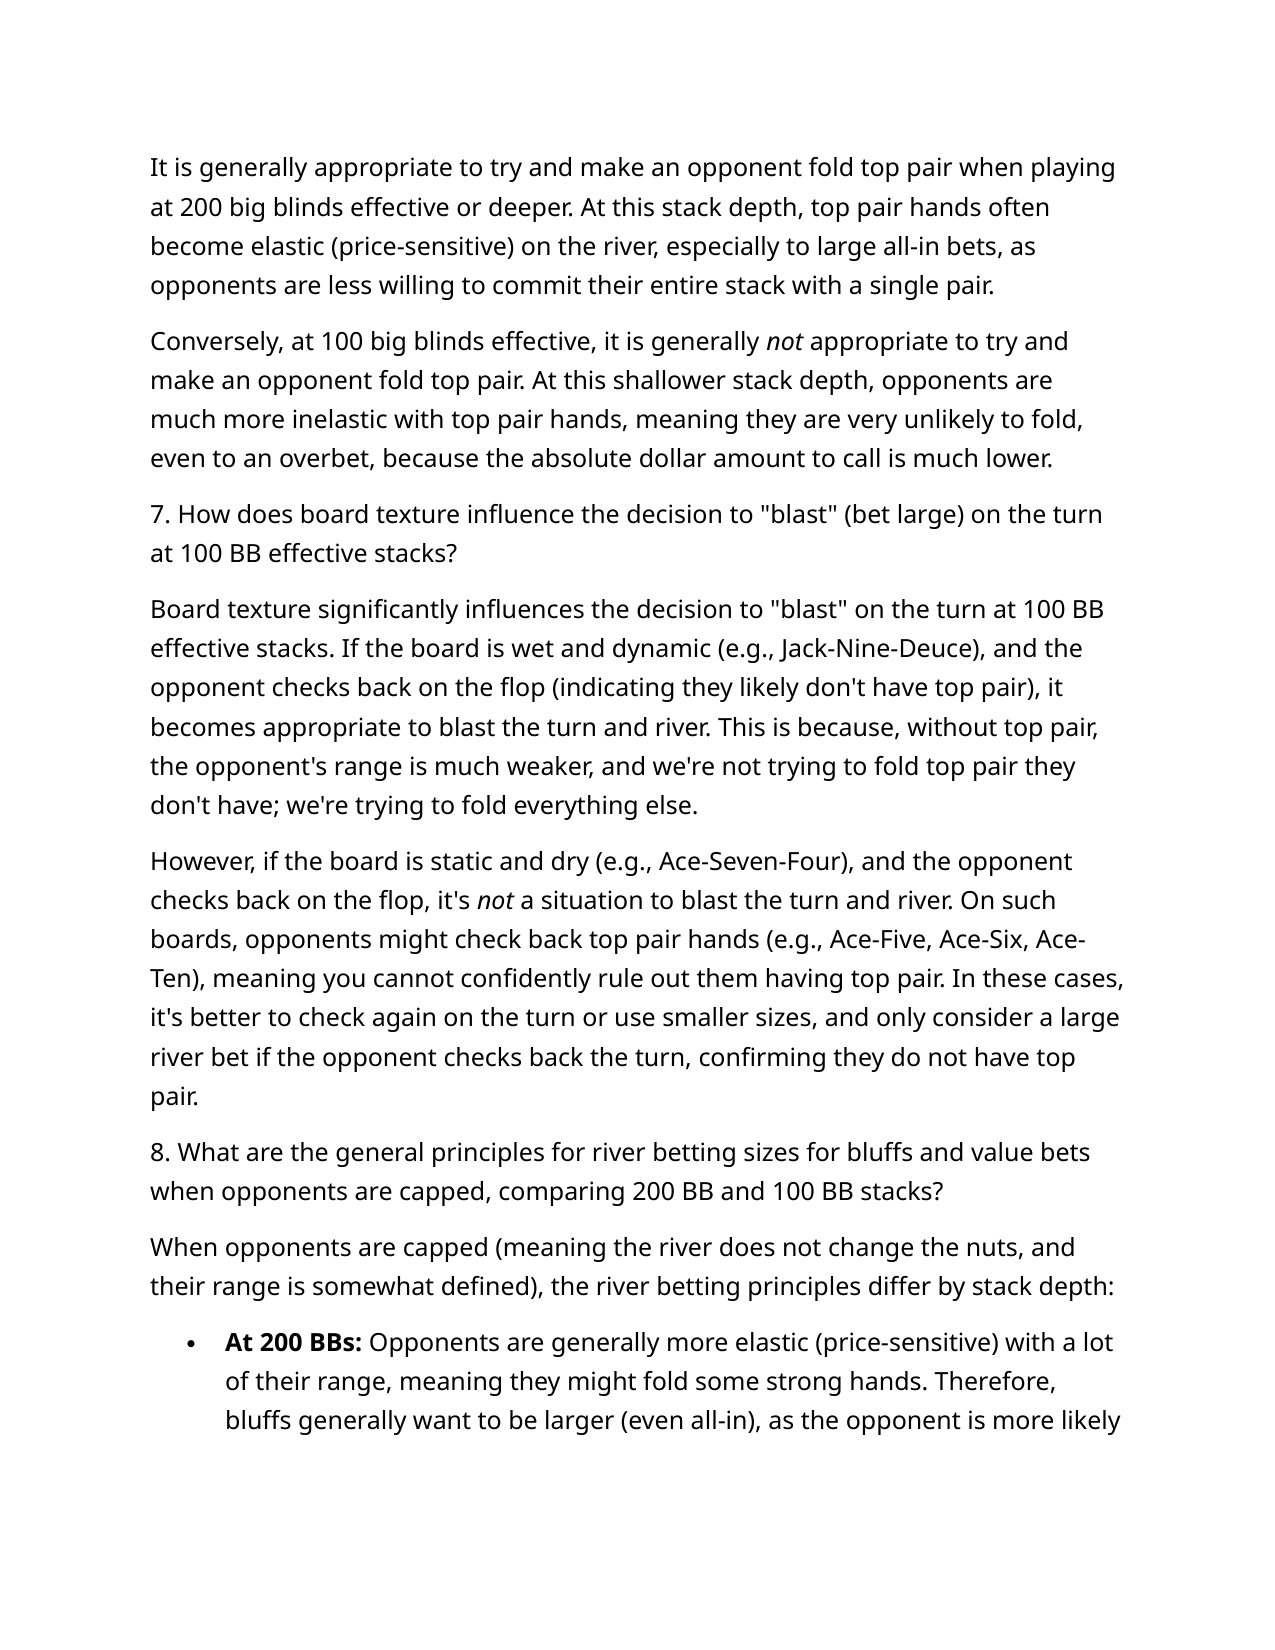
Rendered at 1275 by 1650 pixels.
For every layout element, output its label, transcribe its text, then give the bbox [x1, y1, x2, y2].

text When opponents are capped (meaning the river does not change the nuts, and their range is somewhat defined), the river betting principles differ by stack depth: [150, 1229, 1125, 1302]
text 8. What are the general principles for river betting sizes for bluffs and value bets when opponents are capped, comparing 200 BB and 100 BB stacks? [150, 1134, 1125, 1207]
text 7. How does board texture influence the decision to "blast" (bet large) on the turn at 100 BB effective stacks? [150, 497, 1125, 570]
text Board texture significantly influences the decision to "blast" on the turn at 100 BB effective stacks. If the board is wet and dynamic (e.g., Jack-Nine-Deuce), and the opponent checks back on the flop (indicating they likely don't have top pair), it becomes appropriate to blast the turn and river. This is because, without top pair, the opponent's range is much weaker, and we're not trying to fold top pair they don't have; we're trying to fold everything else. [150, 592, 1125, 822]
text However, if the board is static and dry (e.g., Ace-Seven-Four), and the opponent checks back on the flop, it's not a situation to blast the turn and river. On such boards, opponents might check back top pair hands (e.g., Ace-Five, Ace-Six, Ace-Ten), meaning you cannot confidently rule out them having top pair. In these cases, it's better to check again on the turn or use smaller sizes, and only consider a large river bet if the opponent checks back the turn, confirming they do not have top pair. [150, 843, 1125, 1112]
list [187, 1324, 1125, 1437]
text It is generally appropriate to try and make an opponent fold top pair when playing at 200 big blinds effective or deeper. At this stack depth, top pair hands often become elastic (price-sensitive) on the river, especially to large all-in bets, as opponents are less willing to commit their entire stack with a single pair. [150, 150, 1125, 302]
text Conversely, at 100 big blinds effective, it is generally not appropriate to try and make an opponent fold top pair. At this shallower stack depth, opponents are much more inelastic with top pair hands, meaning they are very unlikely to fold, even to an overbet, because the absolute dollar amount to call is much lower. [150, 323, 1125, 475]
